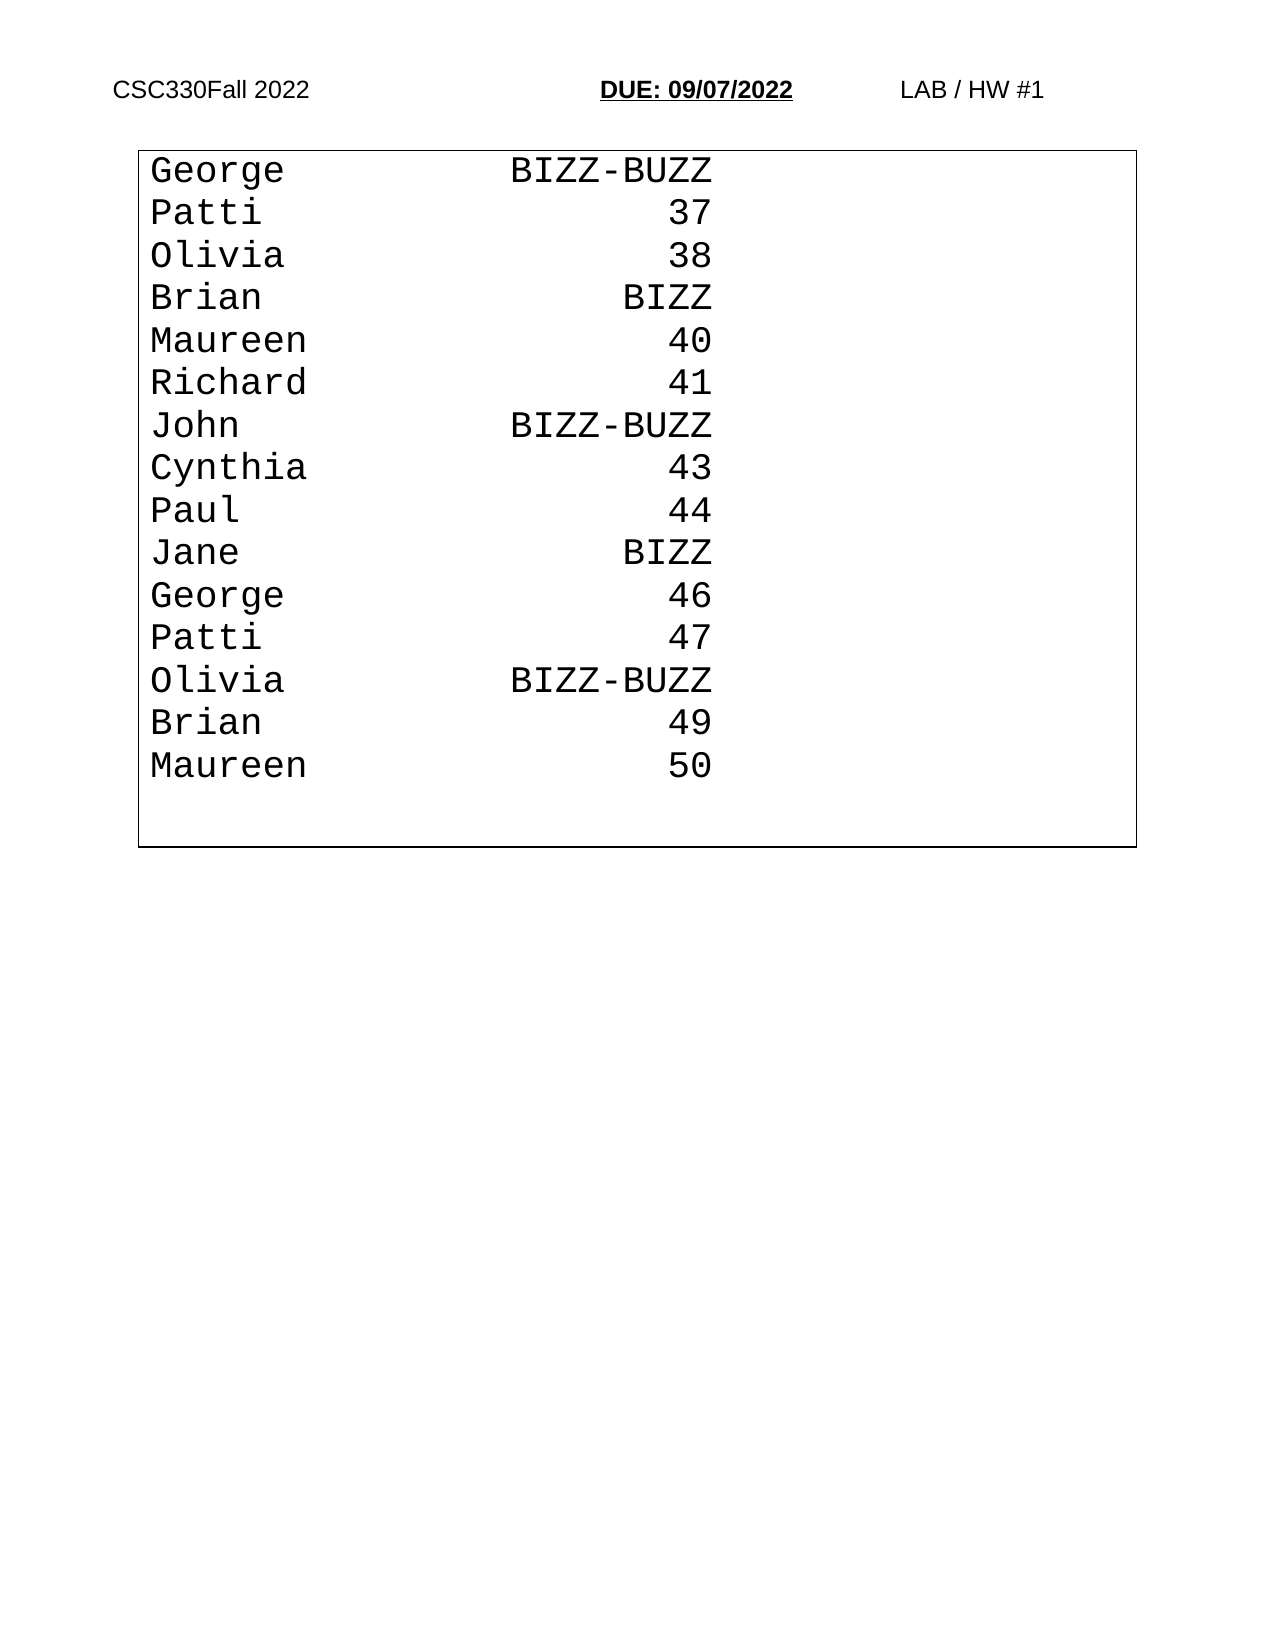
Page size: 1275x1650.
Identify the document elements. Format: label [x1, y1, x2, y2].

table_header [139, 151, 1136, 846]
